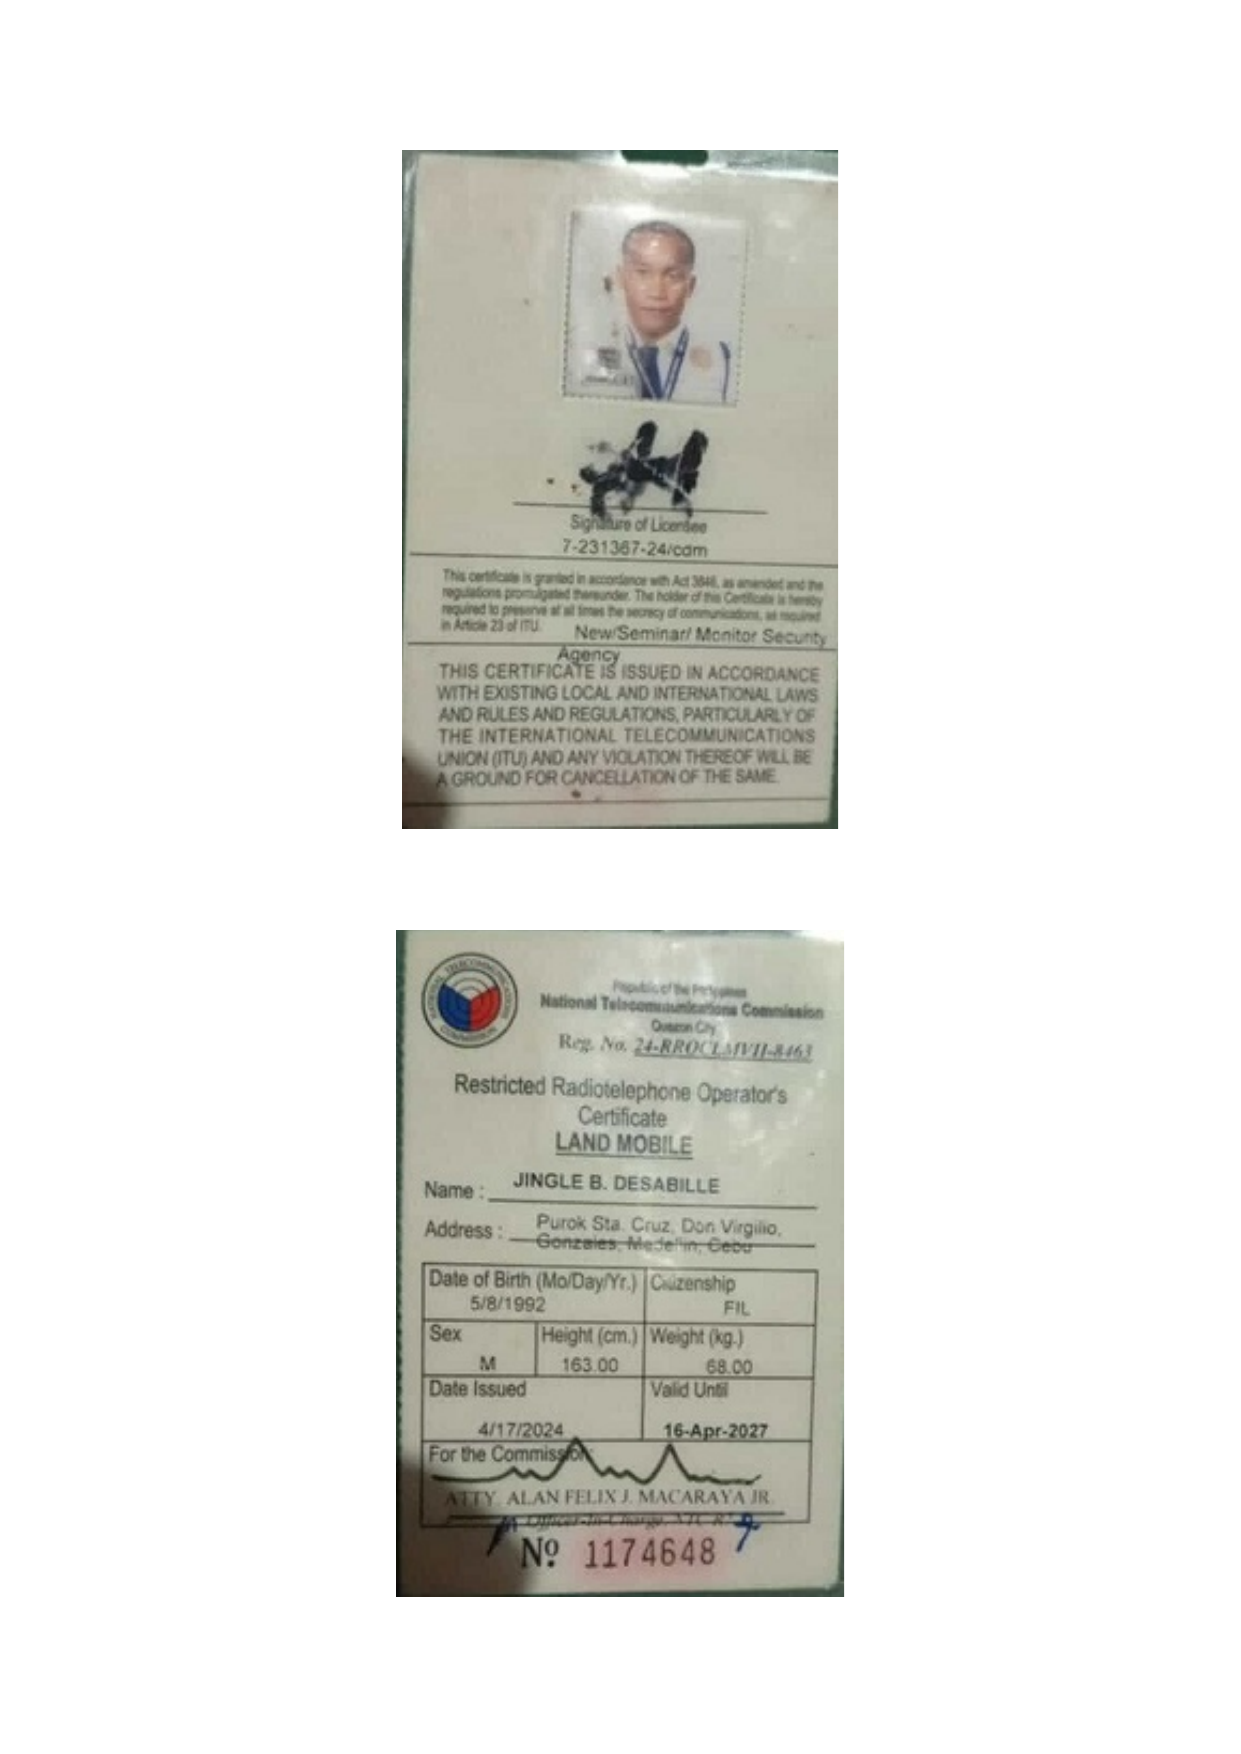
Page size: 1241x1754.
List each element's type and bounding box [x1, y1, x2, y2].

picture [396, 930, 845, 1597]
picture [402, 150, 839, 829]
